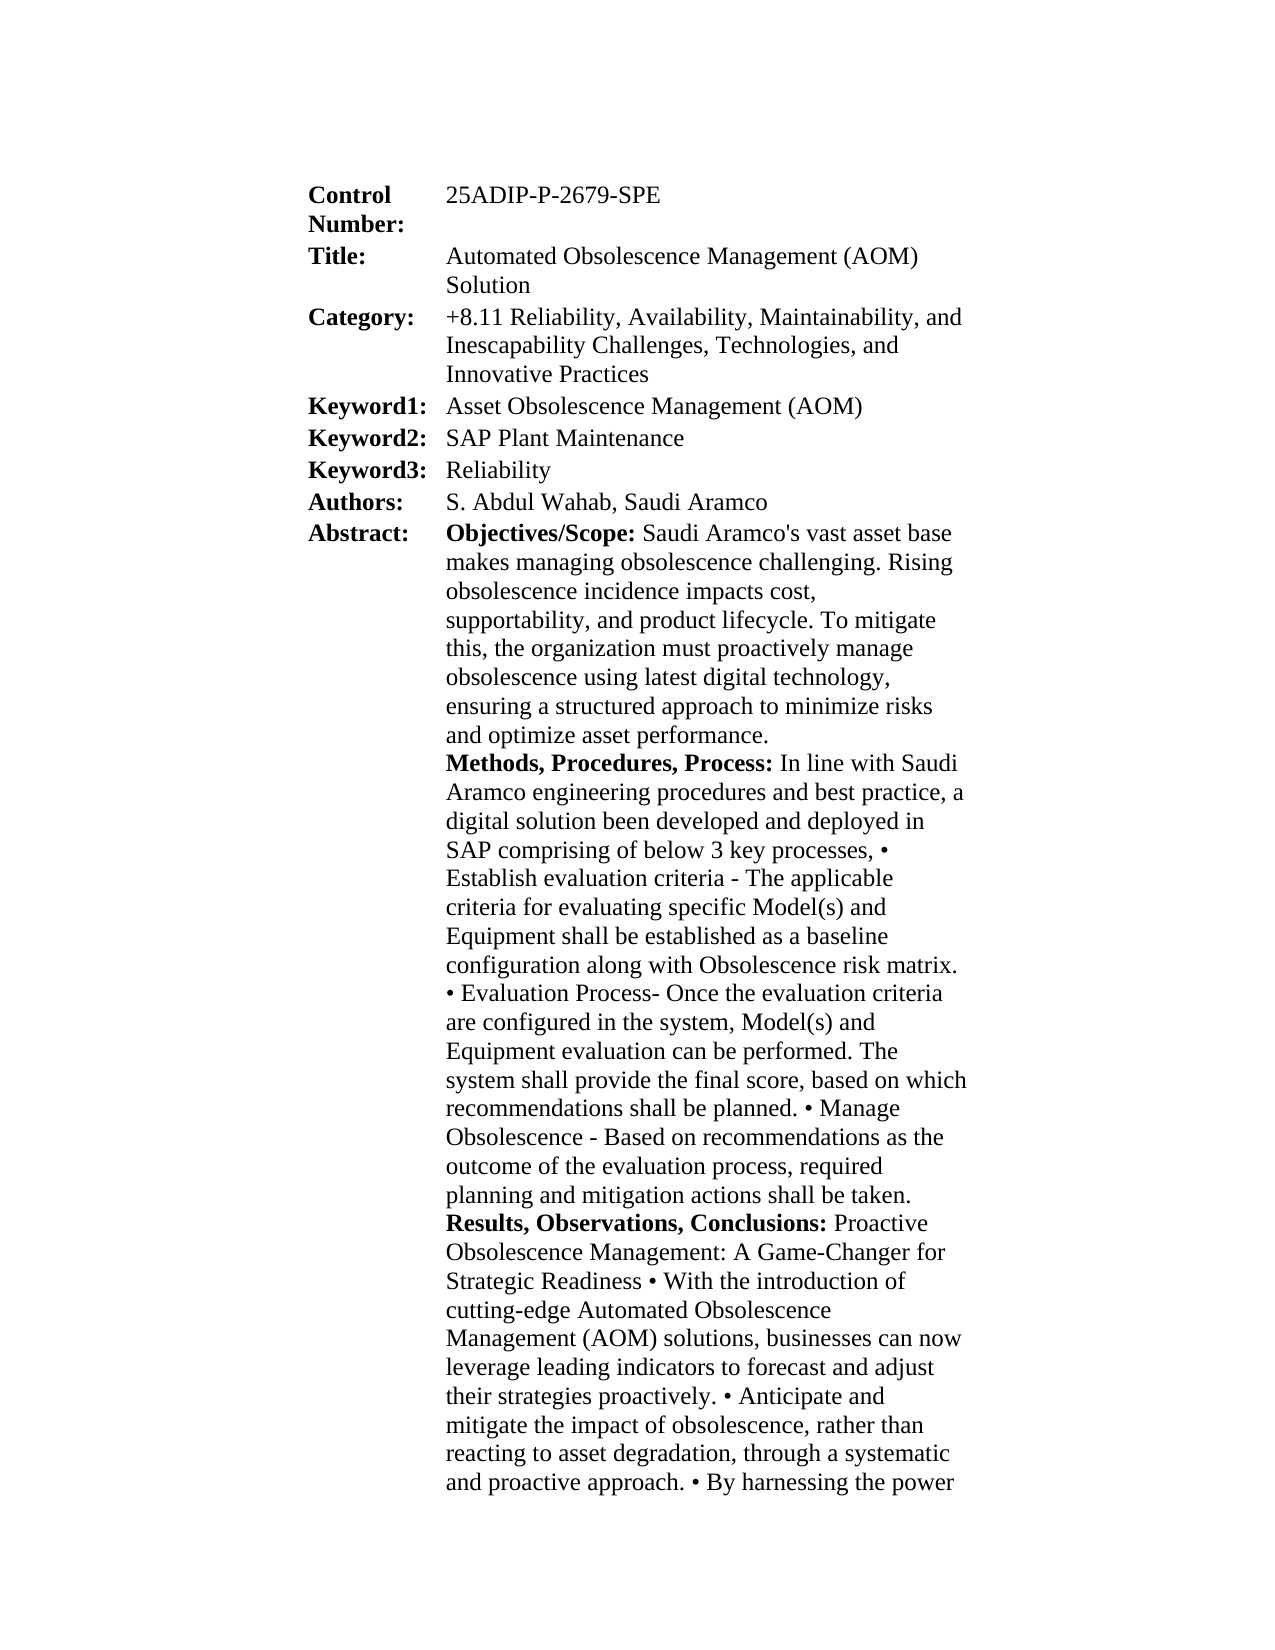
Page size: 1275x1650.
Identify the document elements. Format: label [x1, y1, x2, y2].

table_header [150, 179, 1125, 1497]
